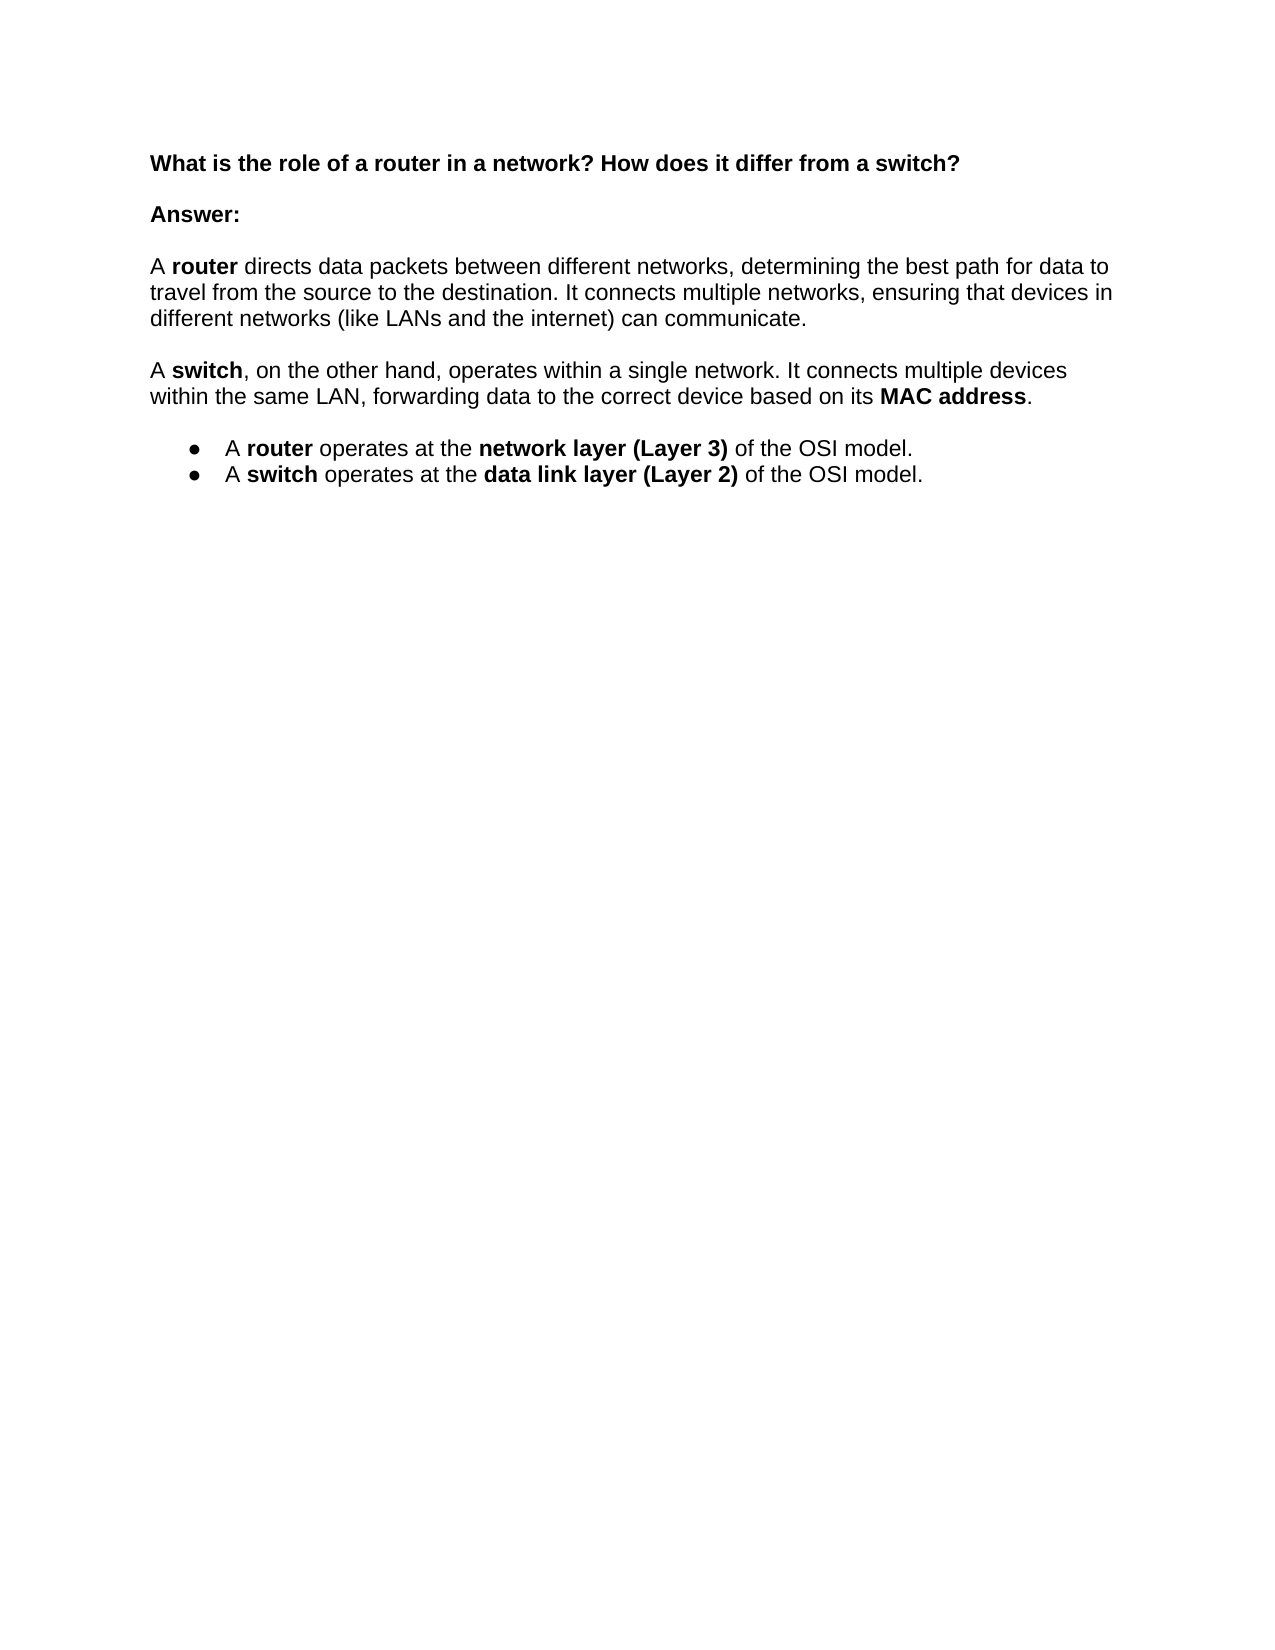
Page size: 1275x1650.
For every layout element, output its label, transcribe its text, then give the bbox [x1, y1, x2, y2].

list A router operates at the network layer (Layer 3) of the OSI model. [187, 434, 1125, 461]
subtitle Answer: [150, 201, 1125, 228]
text A router directs data packets between different networks, determining the best path for data to travel from the source to the destination. It connects multiple networks, ensuring that devices in different networks (like LANs and the internet) can communicate. [150, 253, 1125, 332]
text A switch, on the other hand, operates within a single network. It connects multiple devices within the same LAN, forwarding data to the correct device based on its MAC address. [150, 357, 1125, 409]
text What is the role of a router in a network? How does it differ from a switch? [150, 150, 1125, 176]
list A switch operates at the data link layer (Layer 2) of the OSI model. [187, 461, 1125, 487]
